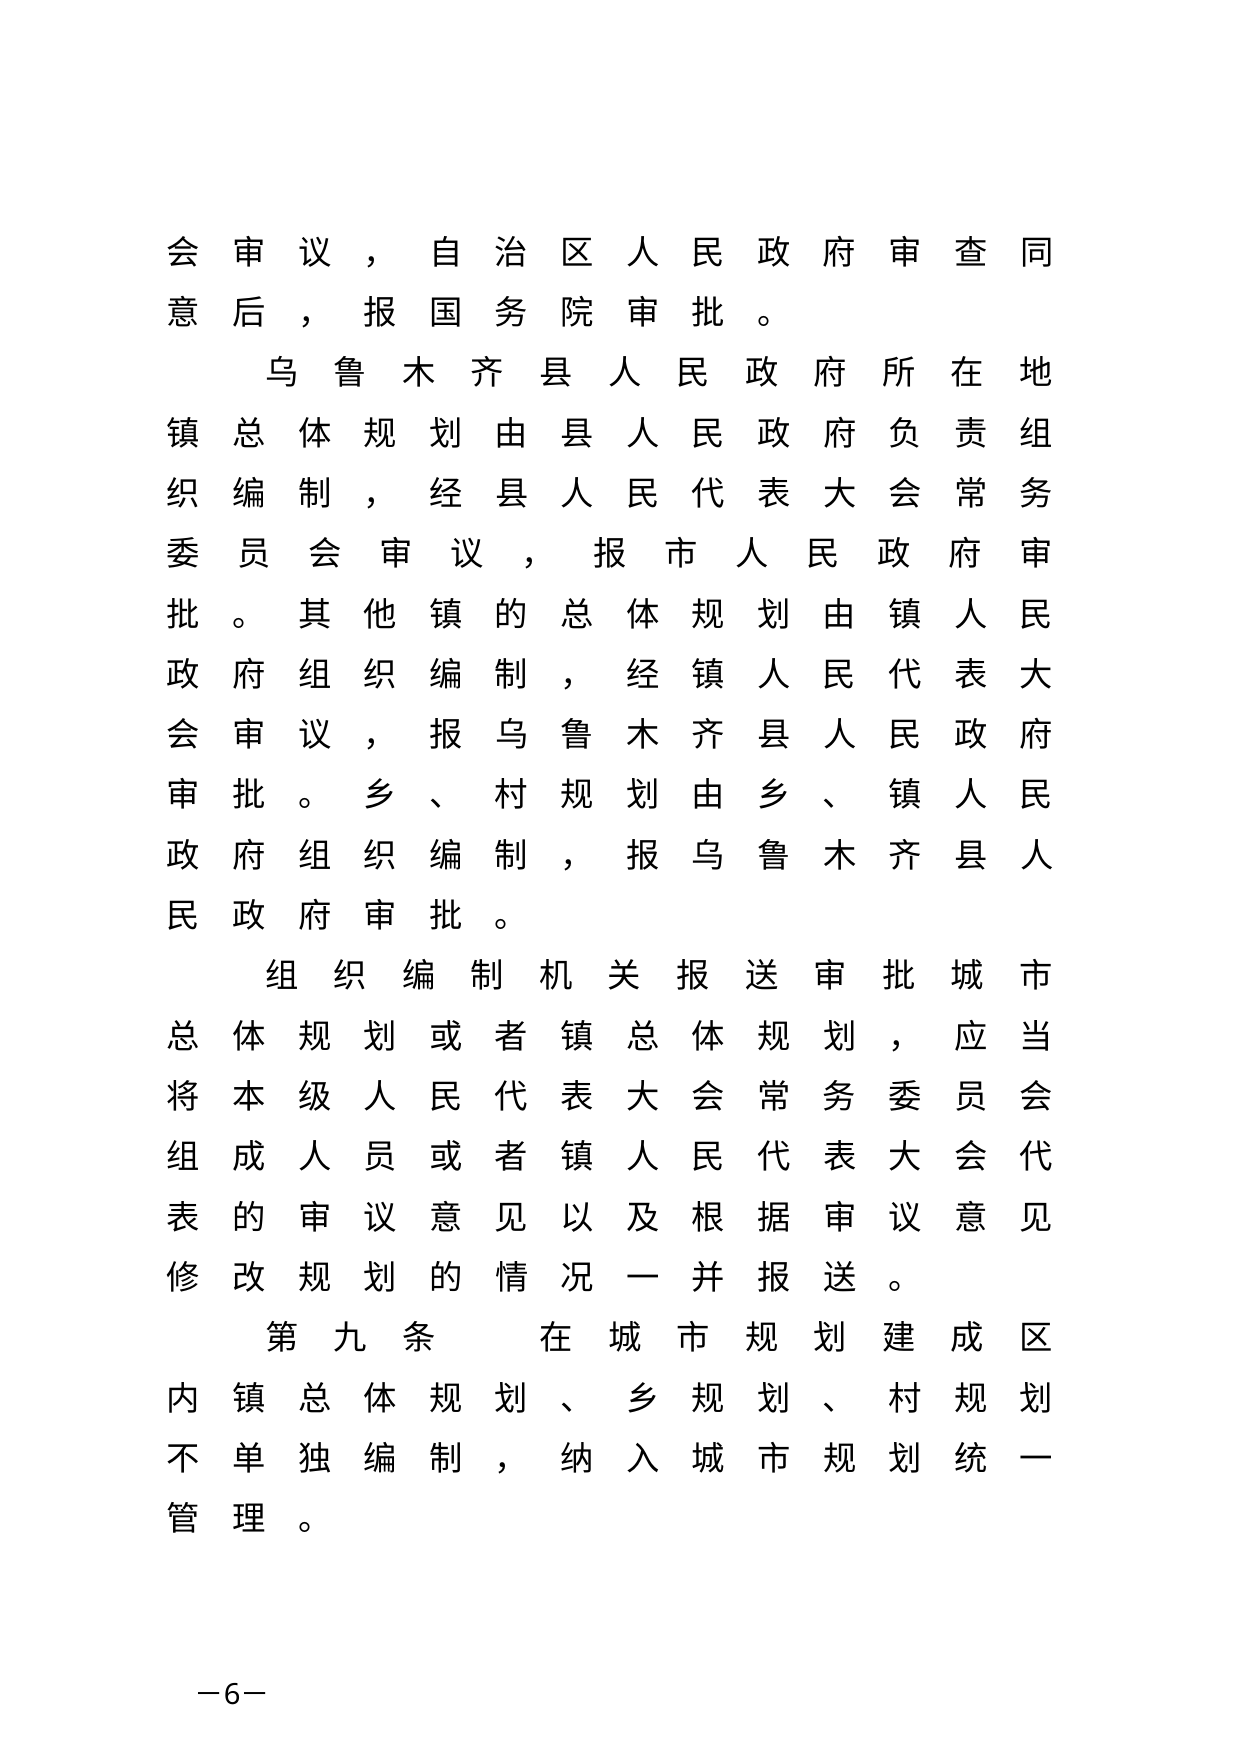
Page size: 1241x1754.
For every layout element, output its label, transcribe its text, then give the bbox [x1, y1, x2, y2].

text 第九条 在城市规划建成区内镇总体规划、乡规划、村规划不单独编制，纳入城市规划统一管理。 [167, 1305, 1085, 1546]
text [167, 219, 1085, 340]
text 组织编制机关报送审批城市总体规划或者镇总体规划，应当将本级人民代表大会常务委员会组成人员或者镇人民代表大会代表的审议意见以及根据审议意见修改规划的情况一并报送。 [167, 943, 1085, 1305]
text 乌鲁木齐县人民政府所在地镇总体规划由县人民政府负责组织编制，经县人民代表大会常务委员会审议，报市人民政府审批。其他镇的总体规划由镇人民政府组织编制，经镇人民代表大会审议，报乌鲁木齐县人民政府审批。乡、村规划由乡、镇人民政府组织编制，报乌鲁木齐县人民政府审批。 [167, 340, 1085, 943]
